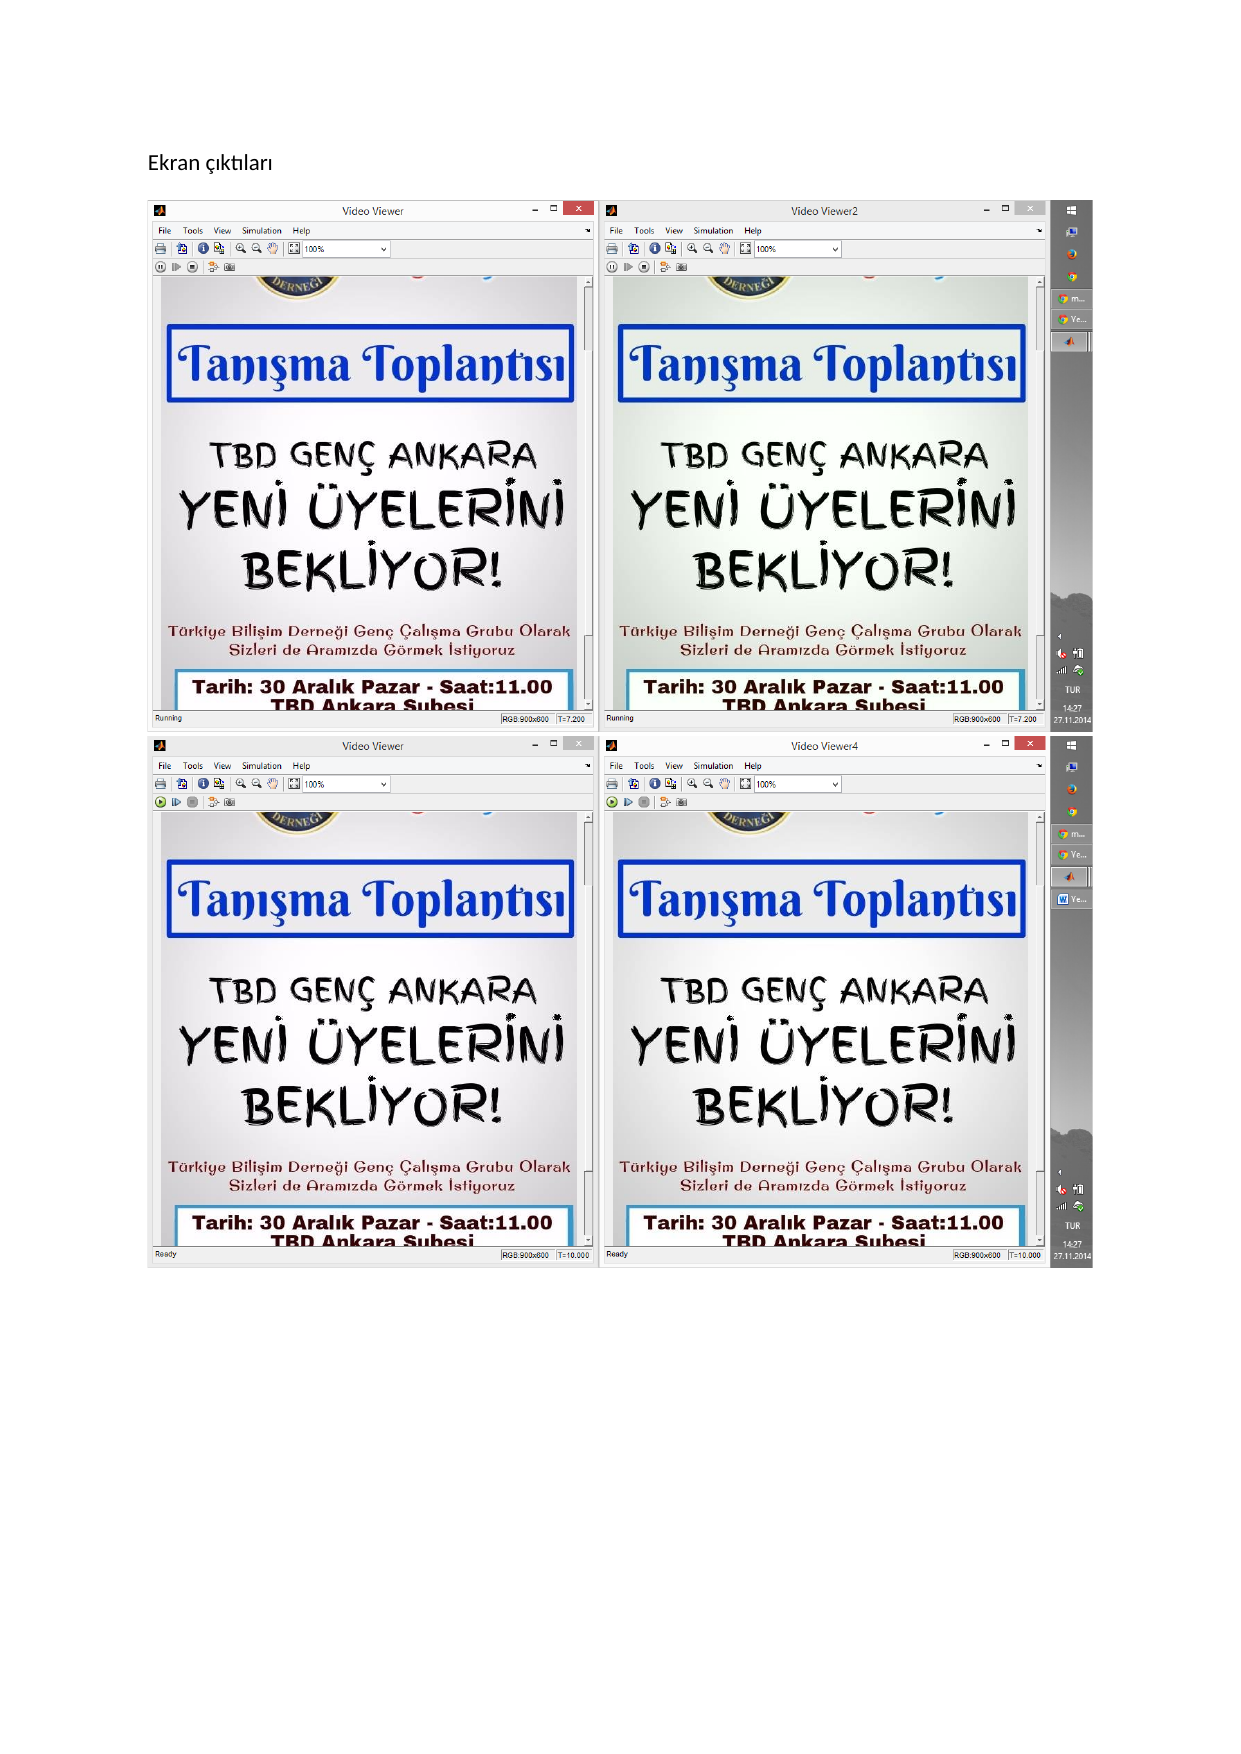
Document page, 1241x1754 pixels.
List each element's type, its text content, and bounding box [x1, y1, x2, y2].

text Ekran çıktıları [148, 148, 1093, 176]
picture [147, 200, 1093, 732]
picture [147, 736, 1093, 1268]
